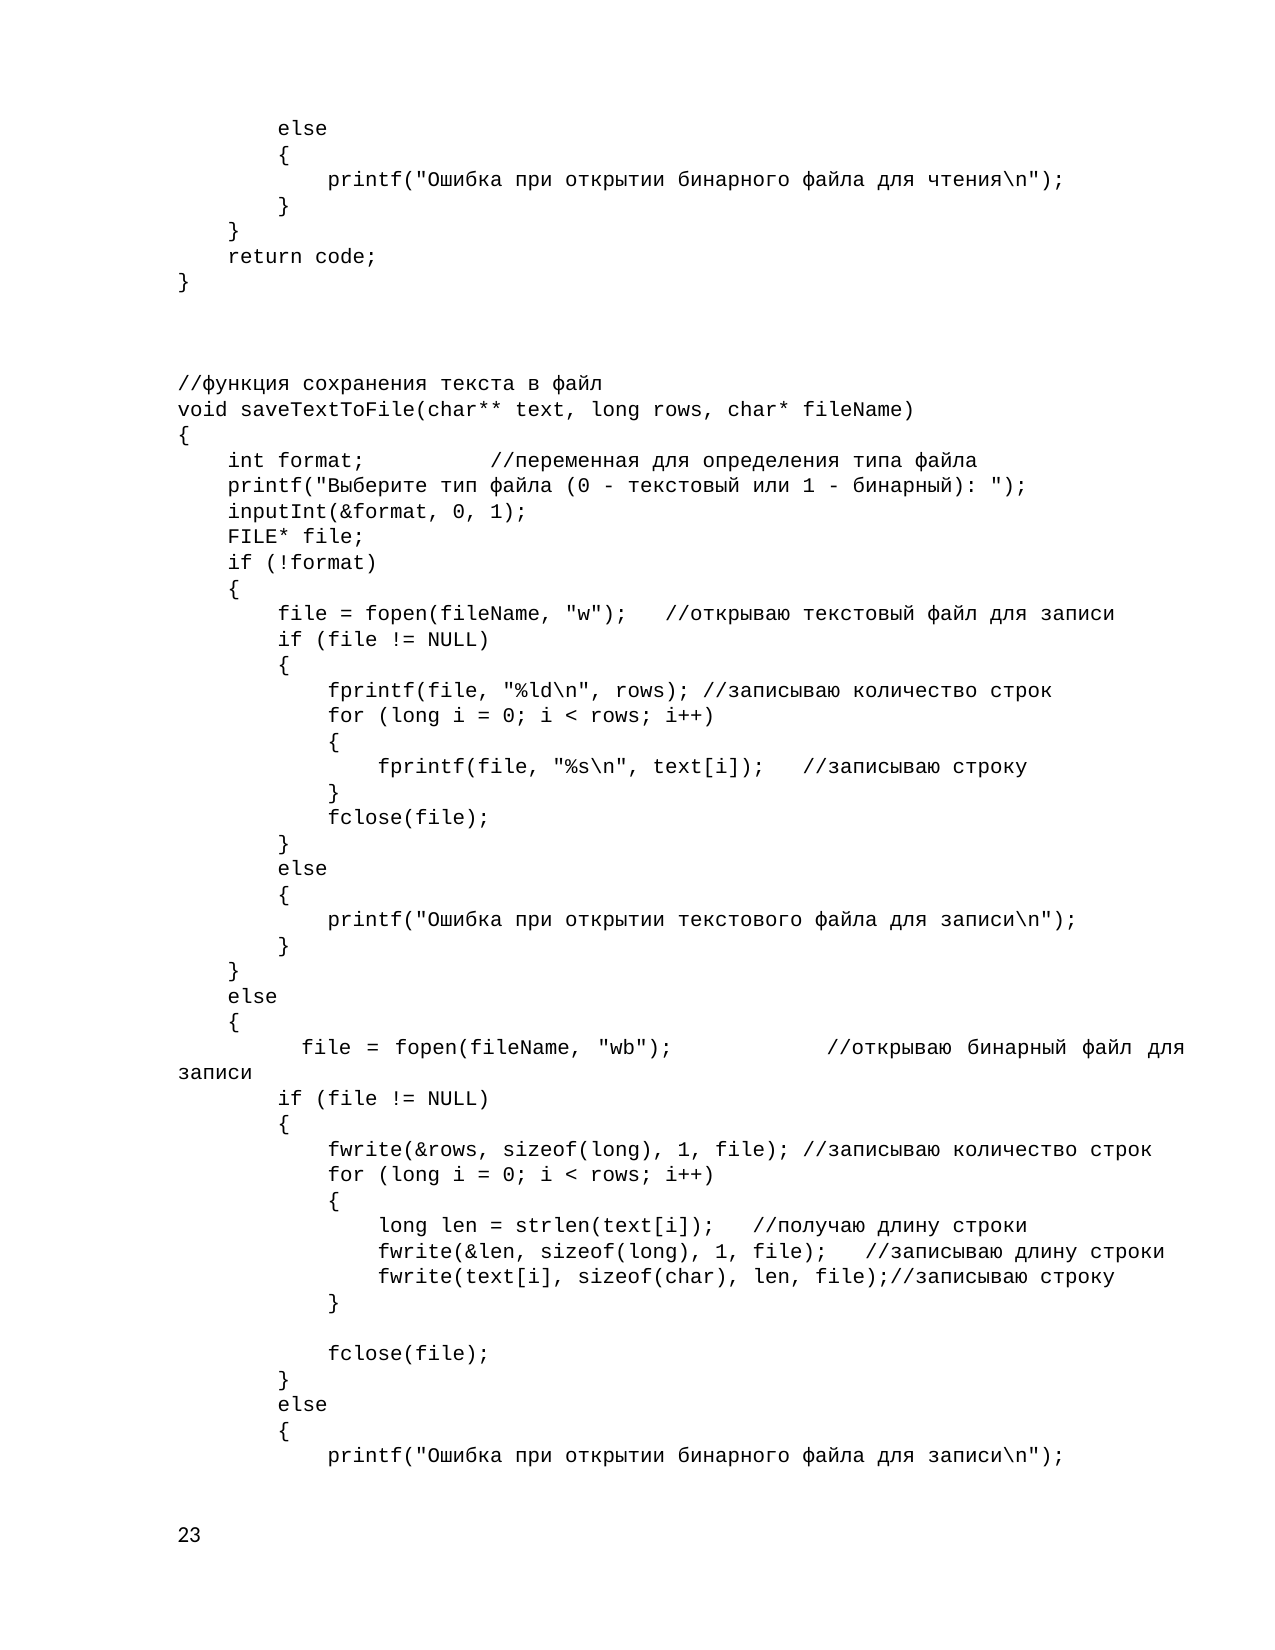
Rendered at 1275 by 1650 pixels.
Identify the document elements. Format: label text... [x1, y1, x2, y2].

text { [177, 731, 1186, 754]
text else [177, 986, 1186, 1009]
text if (file != NULL) [177, 1088, 1186, 1112]
text fwrite(&len, sizeof(long), 1, file); //записываю длину строки [177, 1241, 1186, 1265]
text inputInt(&format, 0, 1); [177, 501, 1186, 524]
text if (!format) [177, 552, 1186, 576]
text fwrite(text[i], sizeof(char), len, file);//записываю строку [177, 1267, 1186, 1290]
text { [177, 1190, 1186, 1214]
text } [177, 833, 1186, 856]
text } [177, 935, 1186, 958]
text else [177, 118, 1186, 142]
text { [177, 424, 1186, 448]
text printf("Ошибка при открытии бинарного файла для чтения\n"); [177, 169, 1186, 193]
text { [177, 1113, 1186, 1137]
text { [177, 1420, 1186, 1443]
text { [177, 654, 1186, 678]
text return code; [177, 246, 1186, 269]
text printf("Ошибка при открытии бинарного файла для записи\n"); [177, 1445, 1186, 1469]
text file = fopen(fileName, "wb"); //открываю бинарный файл для записи [177, 1037, 1186, 1086]
text else [177, 1394, 1186, 1418]
text void saveTextToFile(char** text, long rows, char* fileName) [177, 399, 1186, 422]
text { [177, 884, 1186, 907]
text } [177, 195, 1186, 218]
text } [177, 271, 1186, 295]
text } [177, 1292, 1186, 1316]
text { [177, 1011, 1186, 1035]
text } [177, 1369, 1186, 1392]
text //функция сохранения текста в файл [177, 373, 1186, 397]
text fwrite(&rows, sizeof(long), 1, file); //записываю количество строк [177, 1139, 1186, 1163]
text { [177, 577, 1186, 601]
text file = fopen(fileName, "w"); //открываю текстовый файл для записи [177, 603, 1186, 627]
text FILE* file; [177, 526, 1186, 550]
text printf("Выберите тип файла (0 - текстовый или 1 - бинарный): "); [177, 475, 1186, 499]
text printf("Ошибка при открытии текстового файла для записи\n"); [177, 909, 1186, 933]
text for (long i = 0; i < rows; i++) [177, 705, 1186, 729]
text } [177, 960, 1186, 984]
text fprintf(file, "%s\n", text[i]); //записываю строку [177, 756, 1186, 780]
text } [177, 220, 1186, 244]
text fclose(file); [177, 1343, 1186, 1367]
text } [177, 782, 1186, 805]
text long len = strlen(text[i]); //получаю длину строки [177, 1216, 1186, 1239]
text fclose(file); [177, 807, 1186, 831]
text for (long i = 0; i < rows; i++) [177, 1164, 1186, 1188]
text int format; //переменная для определения типа файла [177, 450, 1186, 473]
text else [177, 858, 1186, 882]
text if (file != NULL) [177, 628, 1186, 652]
text { [177, 144, 1186, 167]
text fprintf(file, "%ld\n", rows); //записываю количество строк [177, 679, 1186, 703]
